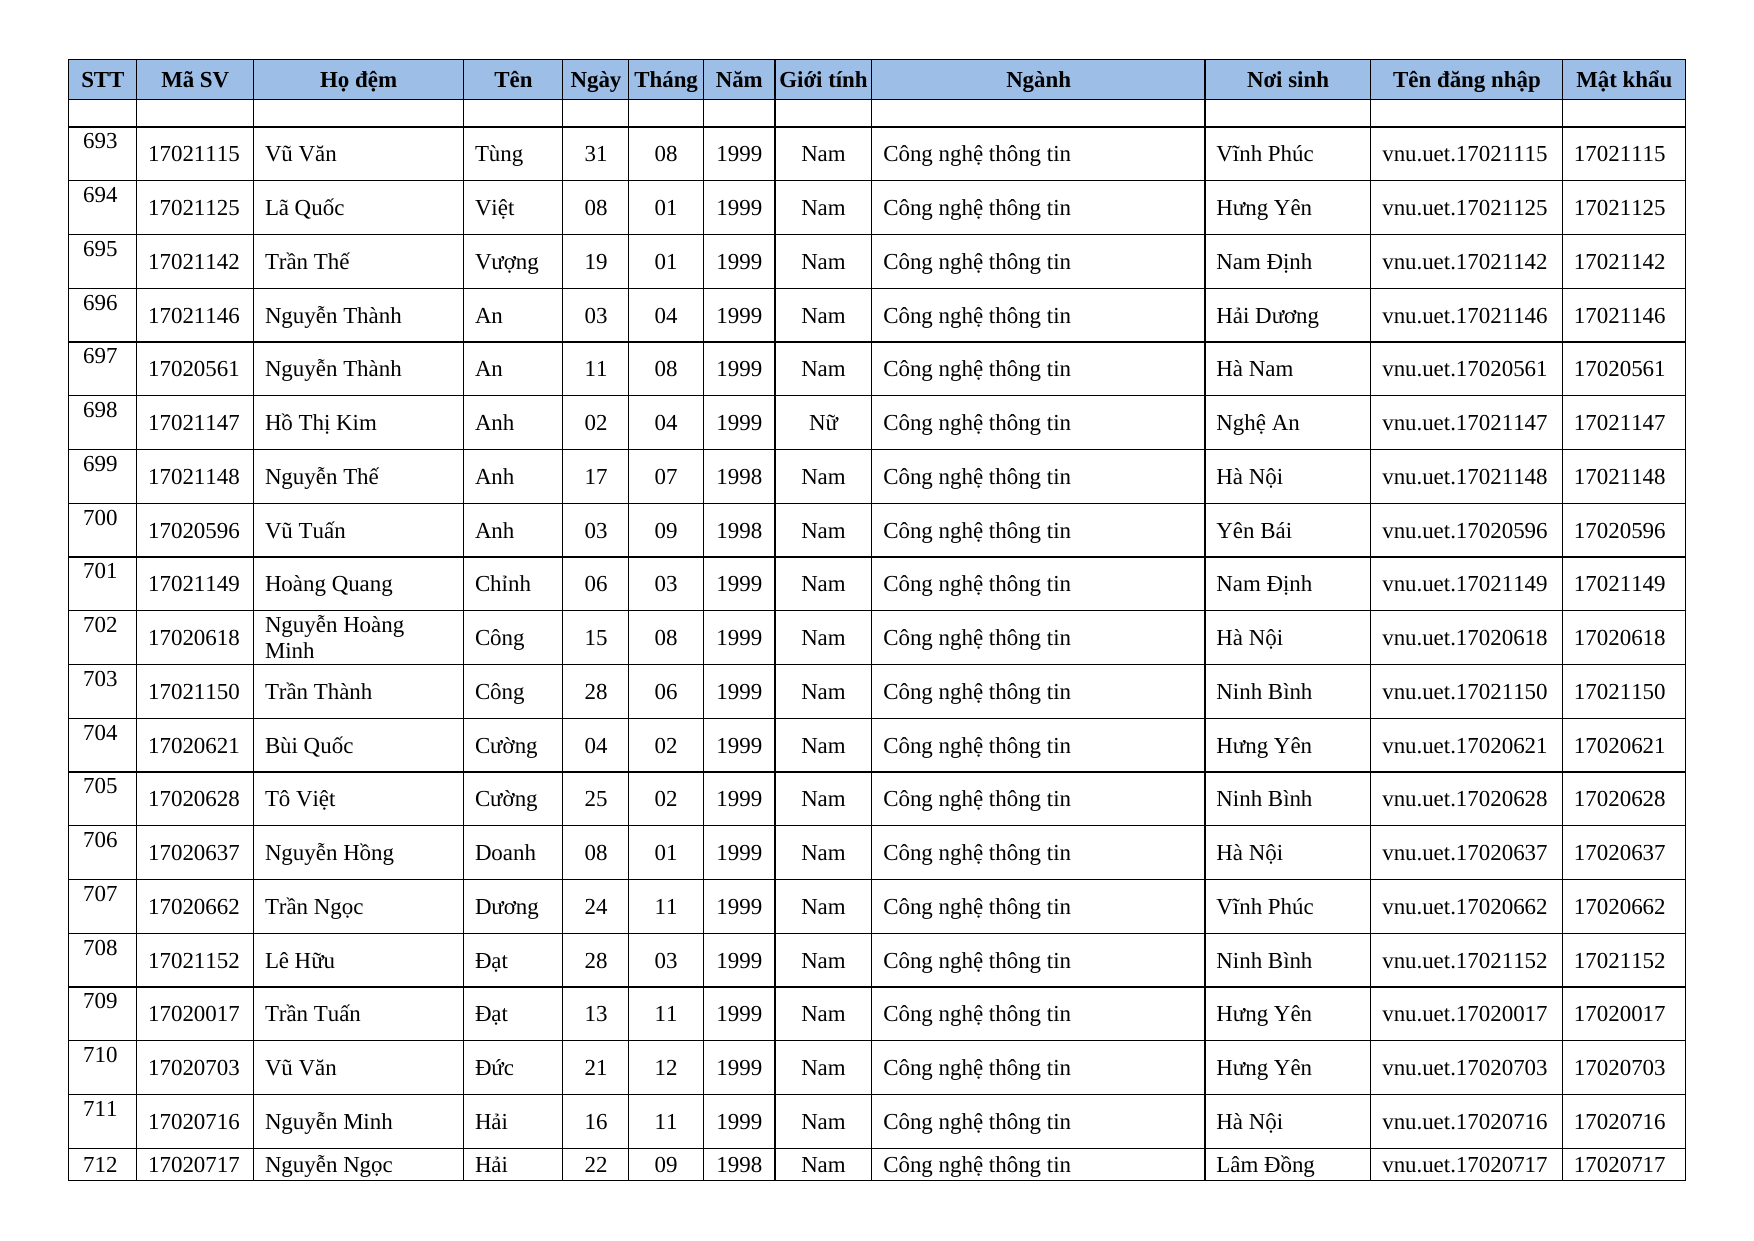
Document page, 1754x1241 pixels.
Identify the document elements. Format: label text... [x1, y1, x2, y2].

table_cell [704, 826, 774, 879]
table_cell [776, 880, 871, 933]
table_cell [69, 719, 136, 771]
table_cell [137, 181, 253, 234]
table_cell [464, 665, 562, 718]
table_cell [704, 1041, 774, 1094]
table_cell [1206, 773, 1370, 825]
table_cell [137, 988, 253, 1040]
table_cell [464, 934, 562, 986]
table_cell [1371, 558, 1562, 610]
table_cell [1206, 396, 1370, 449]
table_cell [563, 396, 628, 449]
table_header Năm [704, 60, 774, 99]
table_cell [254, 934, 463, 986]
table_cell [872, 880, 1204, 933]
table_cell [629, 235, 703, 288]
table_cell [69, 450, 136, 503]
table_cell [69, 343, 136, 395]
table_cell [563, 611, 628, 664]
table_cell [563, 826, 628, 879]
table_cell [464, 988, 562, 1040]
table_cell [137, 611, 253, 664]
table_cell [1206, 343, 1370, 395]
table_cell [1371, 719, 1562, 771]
table_header Tên [464, 60, 562, 99]
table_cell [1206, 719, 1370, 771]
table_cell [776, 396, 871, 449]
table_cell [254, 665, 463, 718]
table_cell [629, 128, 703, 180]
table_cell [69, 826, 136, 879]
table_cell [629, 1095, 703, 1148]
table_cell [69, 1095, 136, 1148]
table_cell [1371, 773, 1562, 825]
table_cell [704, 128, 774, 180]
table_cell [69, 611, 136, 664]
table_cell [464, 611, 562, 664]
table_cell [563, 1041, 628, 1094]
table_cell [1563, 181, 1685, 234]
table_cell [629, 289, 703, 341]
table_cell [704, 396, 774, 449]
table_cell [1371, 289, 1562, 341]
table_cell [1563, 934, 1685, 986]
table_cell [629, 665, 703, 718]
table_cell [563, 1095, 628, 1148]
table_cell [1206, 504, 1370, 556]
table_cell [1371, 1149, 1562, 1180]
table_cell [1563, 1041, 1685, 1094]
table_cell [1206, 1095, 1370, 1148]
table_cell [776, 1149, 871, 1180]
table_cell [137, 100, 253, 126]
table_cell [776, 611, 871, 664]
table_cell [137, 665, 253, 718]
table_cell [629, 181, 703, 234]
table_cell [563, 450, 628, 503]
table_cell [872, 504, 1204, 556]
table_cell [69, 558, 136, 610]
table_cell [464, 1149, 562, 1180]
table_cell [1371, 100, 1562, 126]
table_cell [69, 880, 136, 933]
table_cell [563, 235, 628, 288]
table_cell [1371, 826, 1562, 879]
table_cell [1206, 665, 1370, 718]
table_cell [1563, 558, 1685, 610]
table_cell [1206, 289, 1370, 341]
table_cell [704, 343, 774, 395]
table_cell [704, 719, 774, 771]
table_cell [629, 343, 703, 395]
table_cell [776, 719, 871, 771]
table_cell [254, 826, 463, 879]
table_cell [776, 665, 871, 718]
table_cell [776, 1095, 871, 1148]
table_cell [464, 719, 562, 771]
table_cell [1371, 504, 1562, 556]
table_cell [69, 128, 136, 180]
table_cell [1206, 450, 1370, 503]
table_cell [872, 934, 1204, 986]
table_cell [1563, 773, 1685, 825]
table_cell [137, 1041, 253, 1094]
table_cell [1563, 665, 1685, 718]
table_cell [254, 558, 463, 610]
table_header Mật khẩu [1563, 60, 1685, 99]
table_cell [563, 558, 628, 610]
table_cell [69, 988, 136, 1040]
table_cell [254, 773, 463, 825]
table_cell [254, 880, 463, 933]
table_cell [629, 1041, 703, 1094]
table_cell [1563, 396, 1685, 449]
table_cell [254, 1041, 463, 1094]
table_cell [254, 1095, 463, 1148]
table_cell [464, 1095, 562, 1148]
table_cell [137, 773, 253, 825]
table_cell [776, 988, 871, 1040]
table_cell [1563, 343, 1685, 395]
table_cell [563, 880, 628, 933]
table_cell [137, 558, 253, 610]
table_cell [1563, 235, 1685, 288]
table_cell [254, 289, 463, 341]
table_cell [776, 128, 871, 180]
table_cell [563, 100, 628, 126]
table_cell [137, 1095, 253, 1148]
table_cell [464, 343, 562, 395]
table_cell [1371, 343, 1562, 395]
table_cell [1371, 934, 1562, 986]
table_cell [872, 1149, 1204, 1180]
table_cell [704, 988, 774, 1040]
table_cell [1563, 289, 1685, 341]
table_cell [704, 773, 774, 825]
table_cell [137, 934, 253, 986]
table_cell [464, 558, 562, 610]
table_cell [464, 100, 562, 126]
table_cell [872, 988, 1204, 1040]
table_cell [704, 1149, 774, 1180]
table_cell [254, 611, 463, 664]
table_header Mã SV [137, 60, 253, 99]
table_header Nơi sinh [1206, 60, 1370, 99]
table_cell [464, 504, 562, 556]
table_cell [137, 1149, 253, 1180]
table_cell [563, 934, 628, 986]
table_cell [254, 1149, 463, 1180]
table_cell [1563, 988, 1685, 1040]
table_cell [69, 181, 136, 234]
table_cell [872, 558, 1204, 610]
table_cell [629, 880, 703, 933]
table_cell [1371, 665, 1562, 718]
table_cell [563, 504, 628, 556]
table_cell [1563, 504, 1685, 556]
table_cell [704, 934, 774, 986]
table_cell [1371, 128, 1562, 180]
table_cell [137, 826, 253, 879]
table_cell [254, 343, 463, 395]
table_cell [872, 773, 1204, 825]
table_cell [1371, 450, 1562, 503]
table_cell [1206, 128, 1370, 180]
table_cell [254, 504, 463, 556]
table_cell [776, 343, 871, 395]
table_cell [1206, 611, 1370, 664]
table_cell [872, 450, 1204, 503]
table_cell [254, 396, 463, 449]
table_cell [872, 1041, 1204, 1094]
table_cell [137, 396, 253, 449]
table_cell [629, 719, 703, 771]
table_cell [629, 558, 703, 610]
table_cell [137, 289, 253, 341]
table_header Họ đệm [254, 60, 463, 99]
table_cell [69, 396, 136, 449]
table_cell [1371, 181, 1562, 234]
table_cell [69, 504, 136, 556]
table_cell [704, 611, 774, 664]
table_header Tên đăng nhập [1371, 60, 1562, 99]
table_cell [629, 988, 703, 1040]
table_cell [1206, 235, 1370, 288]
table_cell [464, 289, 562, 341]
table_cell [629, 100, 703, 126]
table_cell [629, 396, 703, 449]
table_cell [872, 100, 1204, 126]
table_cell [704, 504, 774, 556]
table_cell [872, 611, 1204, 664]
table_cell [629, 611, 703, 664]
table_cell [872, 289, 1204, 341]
table_header Tháng [629, 60, 703, 99]
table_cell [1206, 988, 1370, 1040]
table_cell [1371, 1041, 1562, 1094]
table_header Ngày [563, 60, 628, 99]
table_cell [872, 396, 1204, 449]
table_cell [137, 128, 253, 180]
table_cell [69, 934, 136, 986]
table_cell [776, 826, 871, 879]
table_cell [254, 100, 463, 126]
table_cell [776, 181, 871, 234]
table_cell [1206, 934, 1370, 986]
table_header Ngành [872, 60, 1204, 99]
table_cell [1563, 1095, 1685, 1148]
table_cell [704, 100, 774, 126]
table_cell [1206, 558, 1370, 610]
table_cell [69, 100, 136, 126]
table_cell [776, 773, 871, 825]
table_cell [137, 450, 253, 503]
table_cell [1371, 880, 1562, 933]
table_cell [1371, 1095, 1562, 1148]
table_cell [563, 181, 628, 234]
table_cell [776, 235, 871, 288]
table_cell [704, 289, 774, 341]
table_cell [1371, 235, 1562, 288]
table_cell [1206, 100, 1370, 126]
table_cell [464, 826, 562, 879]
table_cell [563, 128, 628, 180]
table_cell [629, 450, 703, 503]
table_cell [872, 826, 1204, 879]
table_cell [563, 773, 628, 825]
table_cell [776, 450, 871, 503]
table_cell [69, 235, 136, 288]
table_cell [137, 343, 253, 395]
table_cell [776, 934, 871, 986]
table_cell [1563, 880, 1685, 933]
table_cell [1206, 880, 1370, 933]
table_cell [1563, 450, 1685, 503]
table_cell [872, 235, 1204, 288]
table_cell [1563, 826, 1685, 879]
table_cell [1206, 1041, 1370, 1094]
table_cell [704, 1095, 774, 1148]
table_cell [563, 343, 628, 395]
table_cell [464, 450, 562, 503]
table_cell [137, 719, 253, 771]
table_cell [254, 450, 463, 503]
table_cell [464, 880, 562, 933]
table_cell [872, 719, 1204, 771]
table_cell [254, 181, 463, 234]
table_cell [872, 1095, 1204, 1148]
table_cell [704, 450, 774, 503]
table_header STT [69, 60, 136, 99]
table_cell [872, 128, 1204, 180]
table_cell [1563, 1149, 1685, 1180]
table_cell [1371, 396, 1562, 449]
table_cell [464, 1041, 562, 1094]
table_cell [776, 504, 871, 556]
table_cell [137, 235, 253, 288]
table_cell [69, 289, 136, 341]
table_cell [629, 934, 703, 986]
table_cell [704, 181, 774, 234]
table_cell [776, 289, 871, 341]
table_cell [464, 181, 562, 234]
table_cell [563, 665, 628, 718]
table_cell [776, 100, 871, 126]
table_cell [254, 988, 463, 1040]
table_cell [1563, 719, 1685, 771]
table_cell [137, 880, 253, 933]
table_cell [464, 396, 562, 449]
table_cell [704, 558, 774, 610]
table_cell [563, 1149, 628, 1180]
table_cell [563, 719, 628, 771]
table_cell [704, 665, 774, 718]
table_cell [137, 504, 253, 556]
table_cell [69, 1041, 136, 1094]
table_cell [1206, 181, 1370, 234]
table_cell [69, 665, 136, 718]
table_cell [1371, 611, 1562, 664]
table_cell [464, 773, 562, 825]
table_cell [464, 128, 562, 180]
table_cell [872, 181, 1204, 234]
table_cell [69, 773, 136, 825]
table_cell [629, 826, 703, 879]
table_header Giới tính [776, 60, 871, 99]
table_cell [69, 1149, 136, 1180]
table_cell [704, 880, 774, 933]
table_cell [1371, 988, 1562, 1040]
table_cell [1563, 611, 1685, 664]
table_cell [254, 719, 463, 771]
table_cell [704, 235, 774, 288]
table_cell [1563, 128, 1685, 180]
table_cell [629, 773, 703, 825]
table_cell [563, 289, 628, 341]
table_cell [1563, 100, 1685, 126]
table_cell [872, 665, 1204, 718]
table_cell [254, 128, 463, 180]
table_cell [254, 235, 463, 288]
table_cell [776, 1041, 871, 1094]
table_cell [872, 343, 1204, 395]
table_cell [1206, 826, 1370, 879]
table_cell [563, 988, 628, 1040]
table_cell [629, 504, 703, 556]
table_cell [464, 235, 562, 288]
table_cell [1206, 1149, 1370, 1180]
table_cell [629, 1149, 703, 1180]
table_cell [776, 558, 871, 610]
